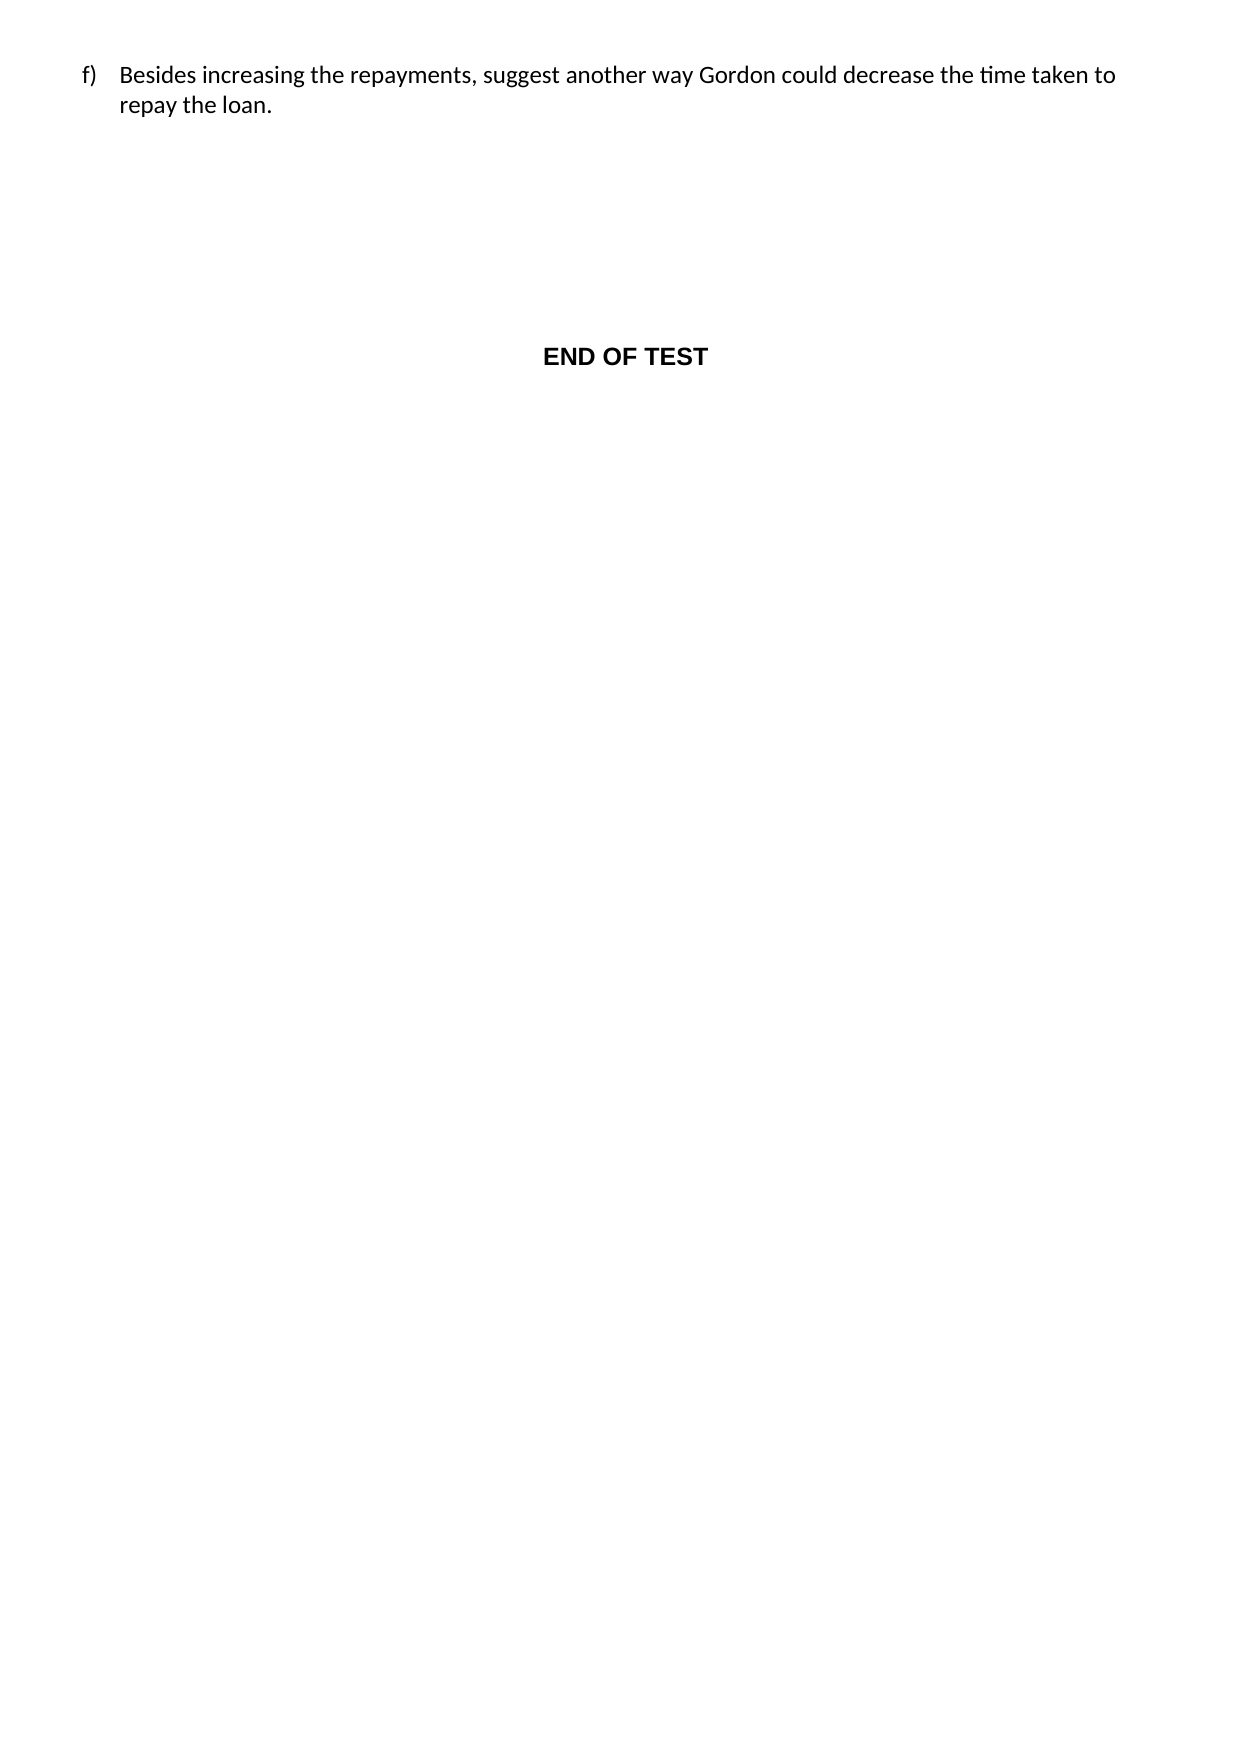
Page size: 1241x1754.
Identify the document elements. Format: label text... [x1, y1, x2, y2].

list Besides increasing the repayments, suggest another way Gordon could decrease the time taken to repay the loan. [82, 59, 1165, 120]
